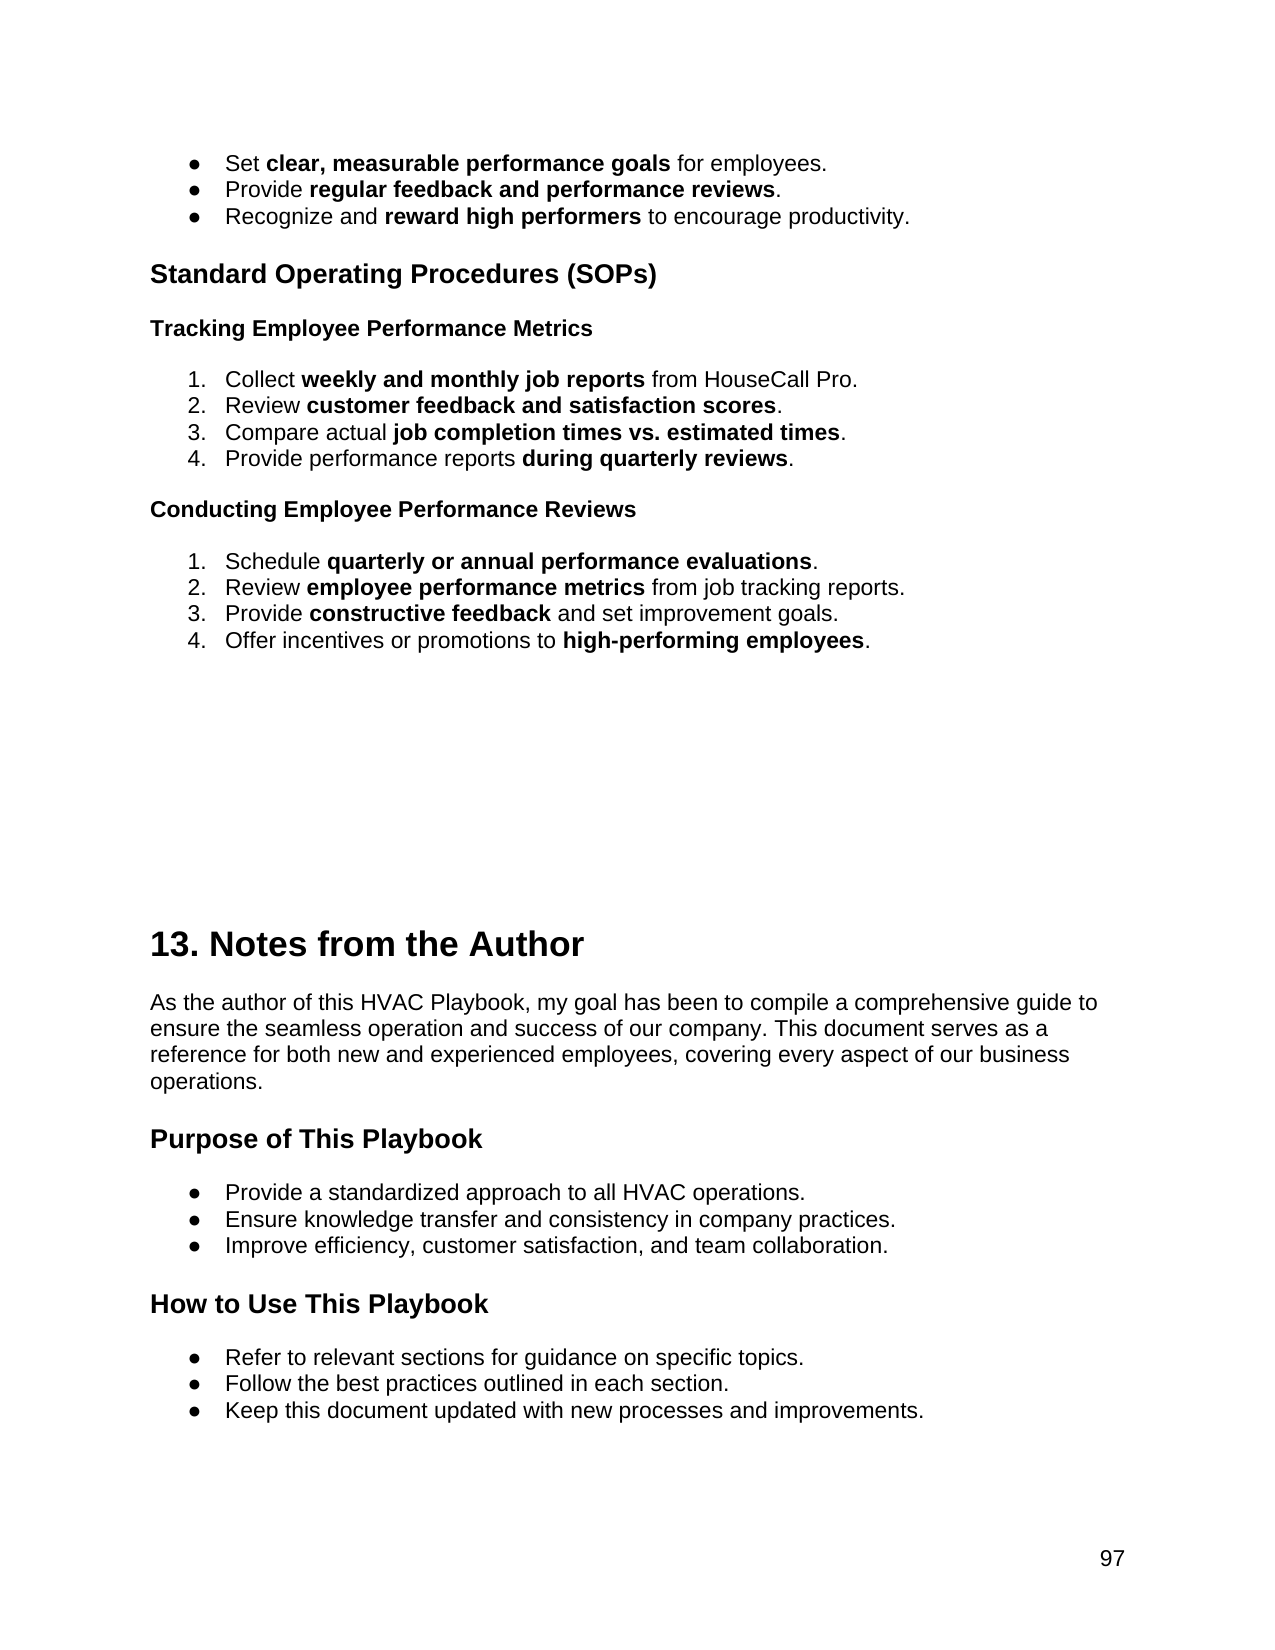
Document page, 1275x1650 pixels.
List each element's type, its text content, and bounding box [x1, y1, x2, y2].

list Compare actual job completion times vs. estimated times. [187, 418, 1125, 445]
subtitle Purpose of This Playbook [150, 1123, 1125, 1154]
list Provide performance reports during quarterly reviews. [187, 445, 1125, 471]
list Provide a standardized approach to all HVAC operations. [187, 1179, 1125, 1206]
list Recognize and reward high performers to encourage productivity. [187, 203, 1125, 229]
list Set clear, measurable performance goals for employees. [187, 150, 1125, 176]
subtitle 13. Notes from the Author [150, 923, 1125, 963]
list Improve efficiency, customer satisfaction, and team collaboration. [187, 1232, 1125, 1258]
subtitle Standard Operating Procedures (SOPs) [150, 258, 1125, 289]
list Keep this document updated with new processes and improvements. [187, 1397, 1125, 1423]
list Follow the best practices outlined in each section. [187, 1370, 1125, 1397]
list Offer incentives or promotions to high-performing employees. [187, 627, 1125, 653]
list Review employee performance metrics from job tracking reports. [187, 574, 1125, 600]
subtitle How to Use This Playbook [150, 1288, 1125, 1319]
list Refer to relevant sections for guidance on specific topics. [187, 1344, 1125, 1370]
list Ensure knowledge transfer and consistency in company practices. [187, 1206, 1125, 1232]
list Schedule quarterly or annual performance evaluations. [187, 548, 1125, 574]
list Provide regular feedback and performance reviews. [187, 176, 1125, 203]
subtitle Conducting Employee Performance Reviews [150, 496, 1125, 523]
subtitle Tracking Employee Performance Metrics [150, 314, 1125, 341]
list Provide constructive feedback and set improvement goals. [187, 600, 1125, 627]
text As the author of this HVAC Playbook, my goal has been to compile a comprehensive guide to ensure the seamless operation and success of our company. This document serves as a reference for both new and experienced employees, covering every aspect of our business operations. [150, 988, 1125, 1094]
list Collect weekly and monthly job reports from HouseCall Pro. [187, 366, 1125, 392]
list Review customer feedback and satisfaction scores. [187, 392, 1125, 418]
